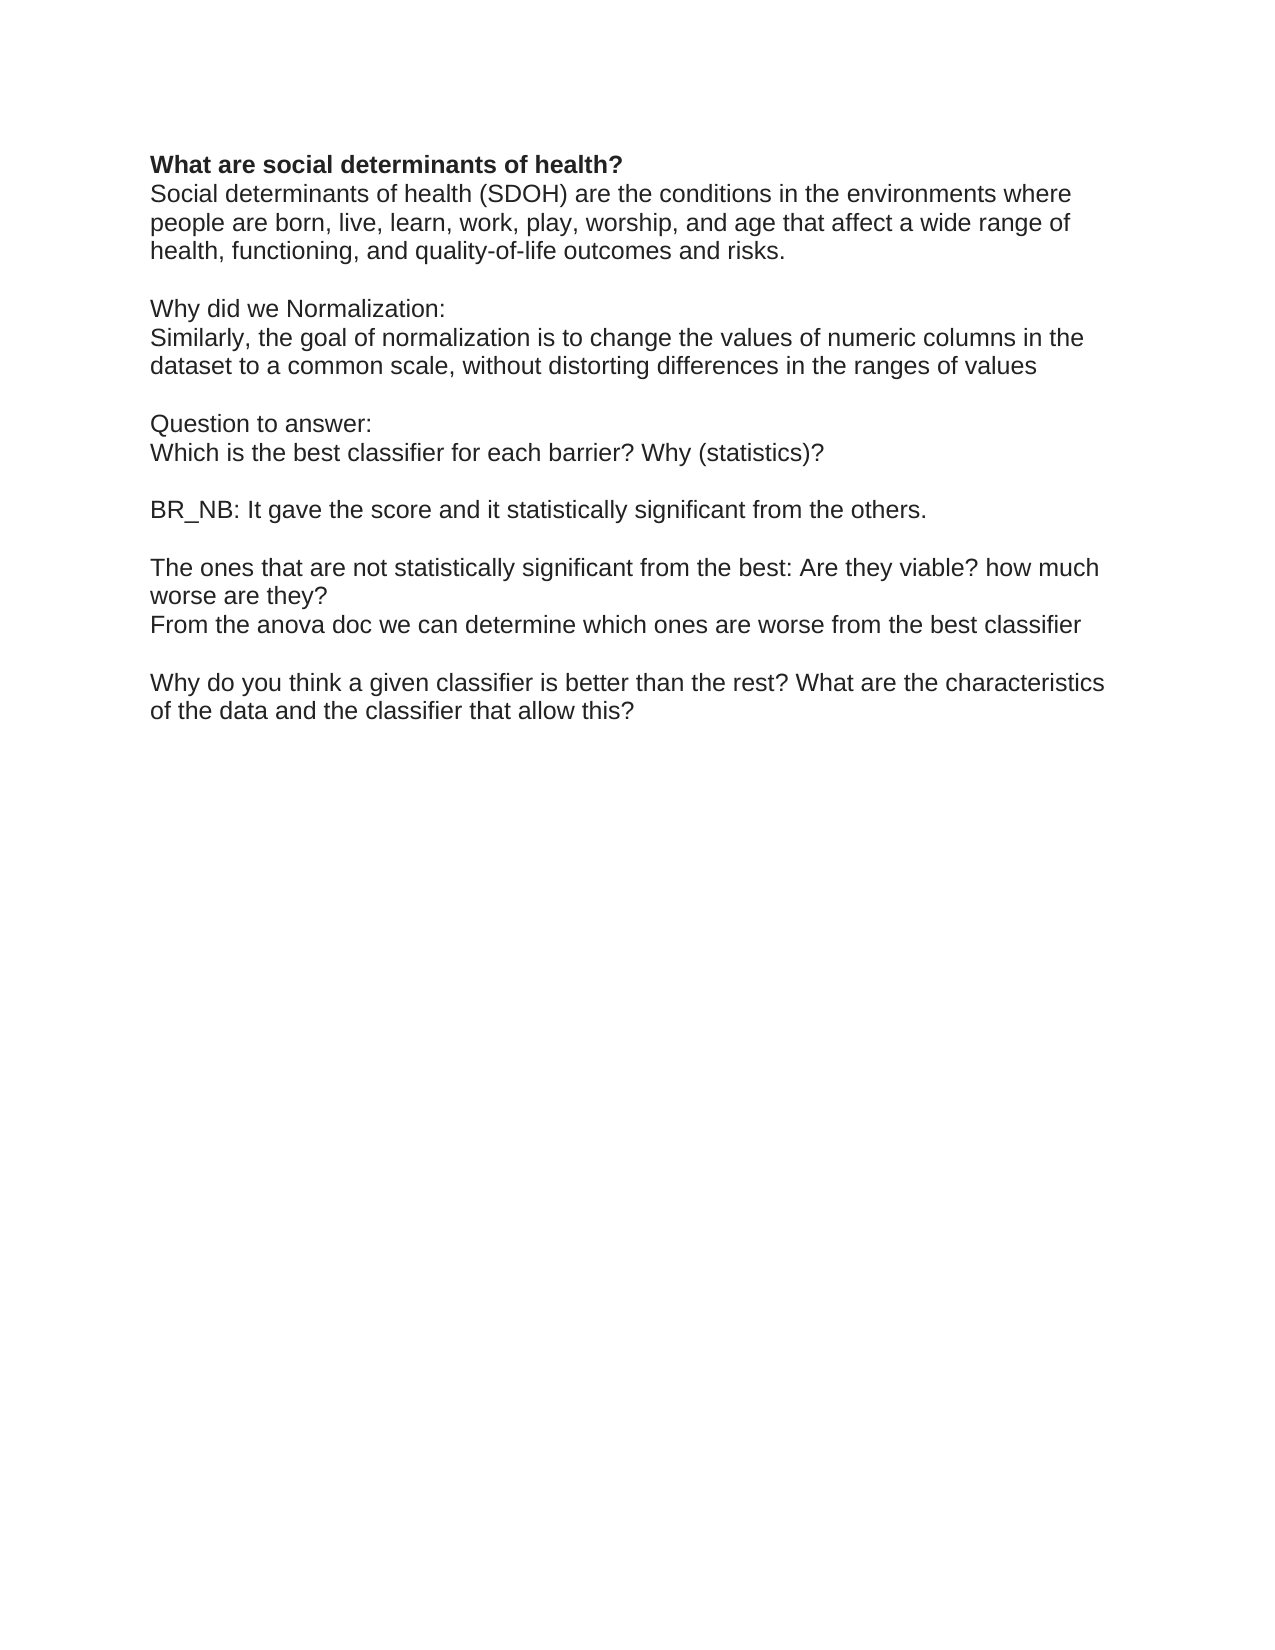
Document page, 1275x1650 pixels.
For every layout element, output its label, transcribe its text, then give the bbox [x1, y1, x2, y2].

text What are social determinants of health? [150, 150, 1125, 179]
text Which is the best classifier for each barrier? Why (statistics)? [150, 437, 1125, 466]
text Question to answer: [150, 409, 1125, 437]
text From the anova doc we can determine which ones are worse from the best classifier [150, 610, 1125, 639]
text Why did we Normalization: [150, 294, 1125, 322]
text The ones that are not statistically significant from the best: Are they viable? how much worse are they? [150, 552, 1125, 610]
text Social determinants of health (SDOH) are the conditions in the environments where people are born, live, learn, work, play, worship, and age that affect a wide range of health, functioning, and quality-of-life outcomes and risks. [150, 179, 1125, 265]
text Similarly, the goal of normalization is to change the values of numeric columns in the dataset to a common scale, without distorting differences in the ranges of values [150, 322, 1125, 380]
text BR_NB: It gave the score and it statistically significant from the others. [150, 495, 1125, 524]
text Why do you think a given classifier is better than the rest? What are the characteristics of the data and the classifier that allow this? [150, 667, 1125, 725]
